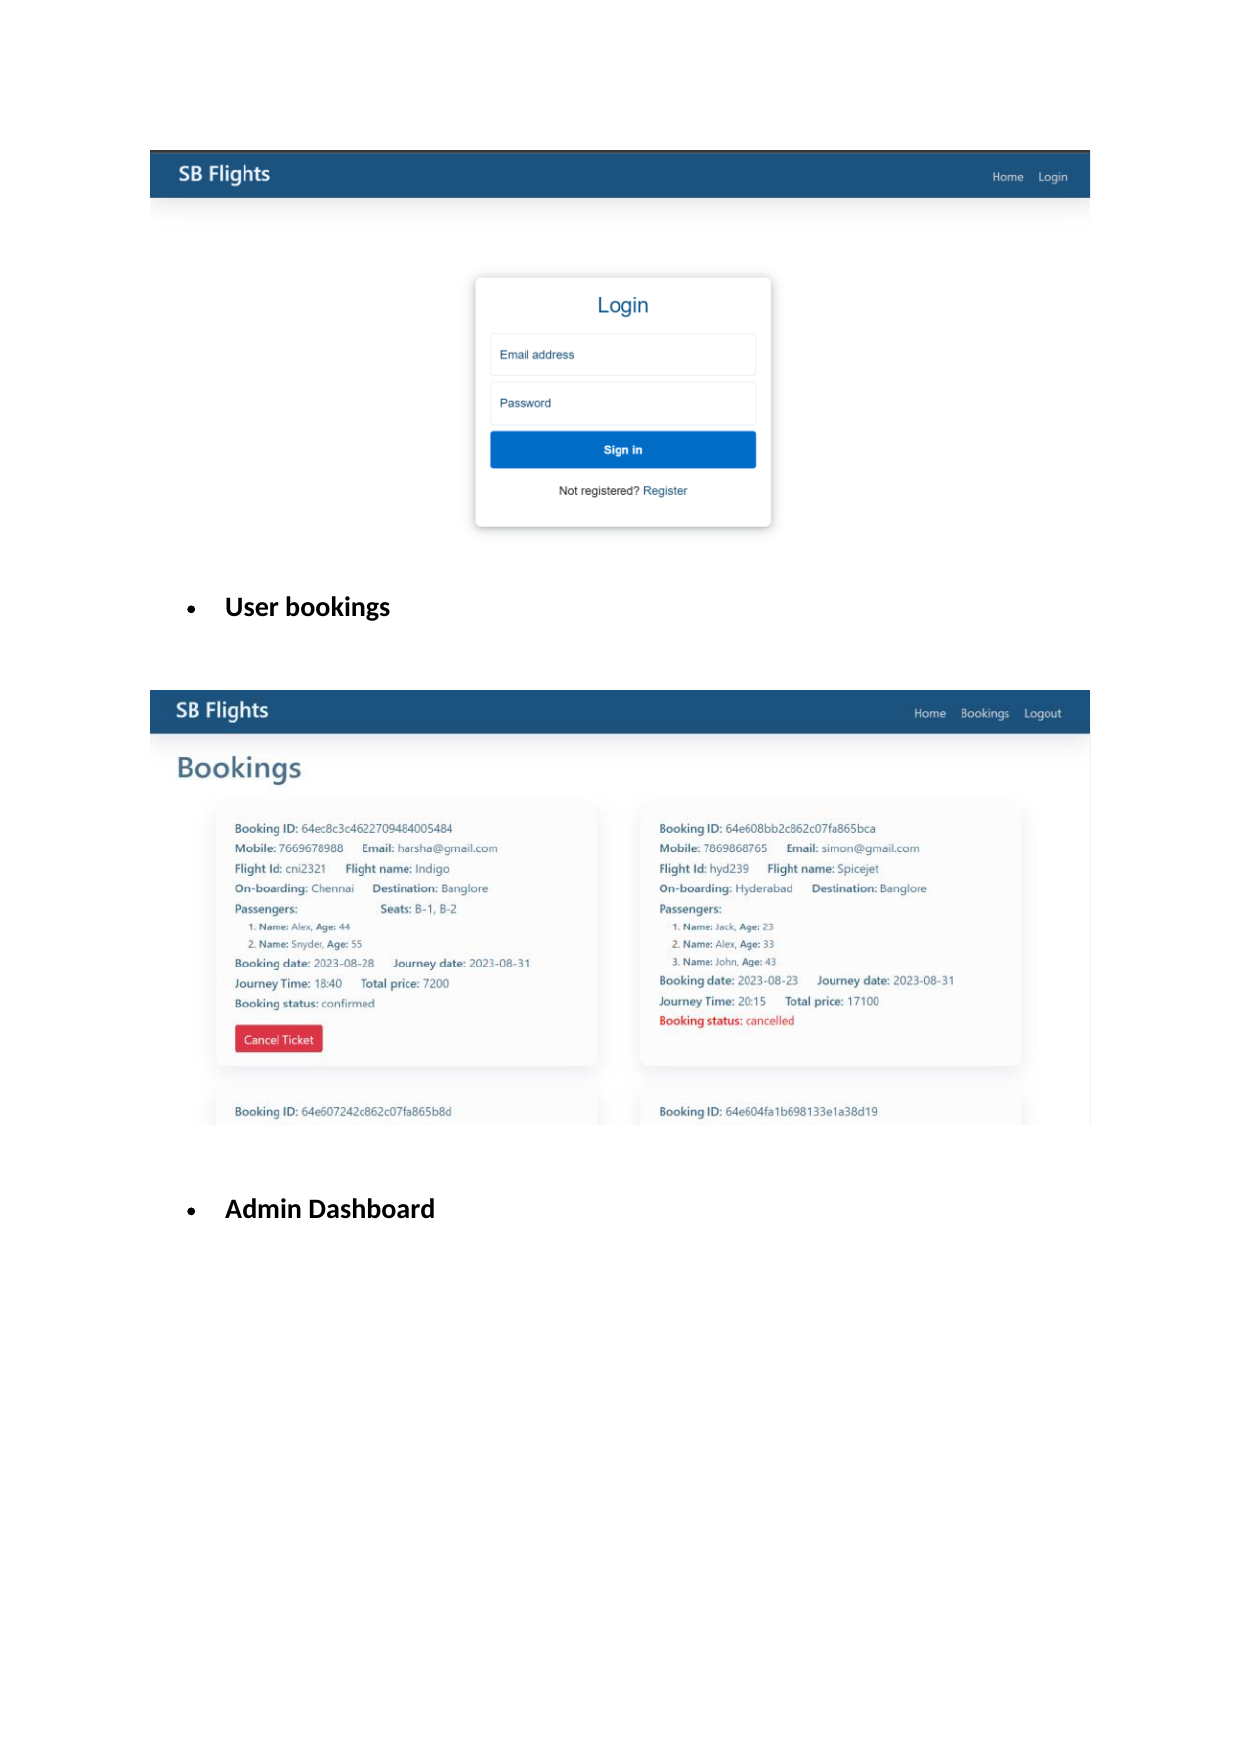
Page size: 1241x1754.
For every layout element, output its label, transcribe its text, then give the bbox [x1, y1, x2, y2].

picture [150, 690, 1091, 1125]
list User bookings [187, 590, 1090, 624]
list Admin Dashboard [187, 1191, 1090, 1226]
picture [150, 150, 1091, 590]
